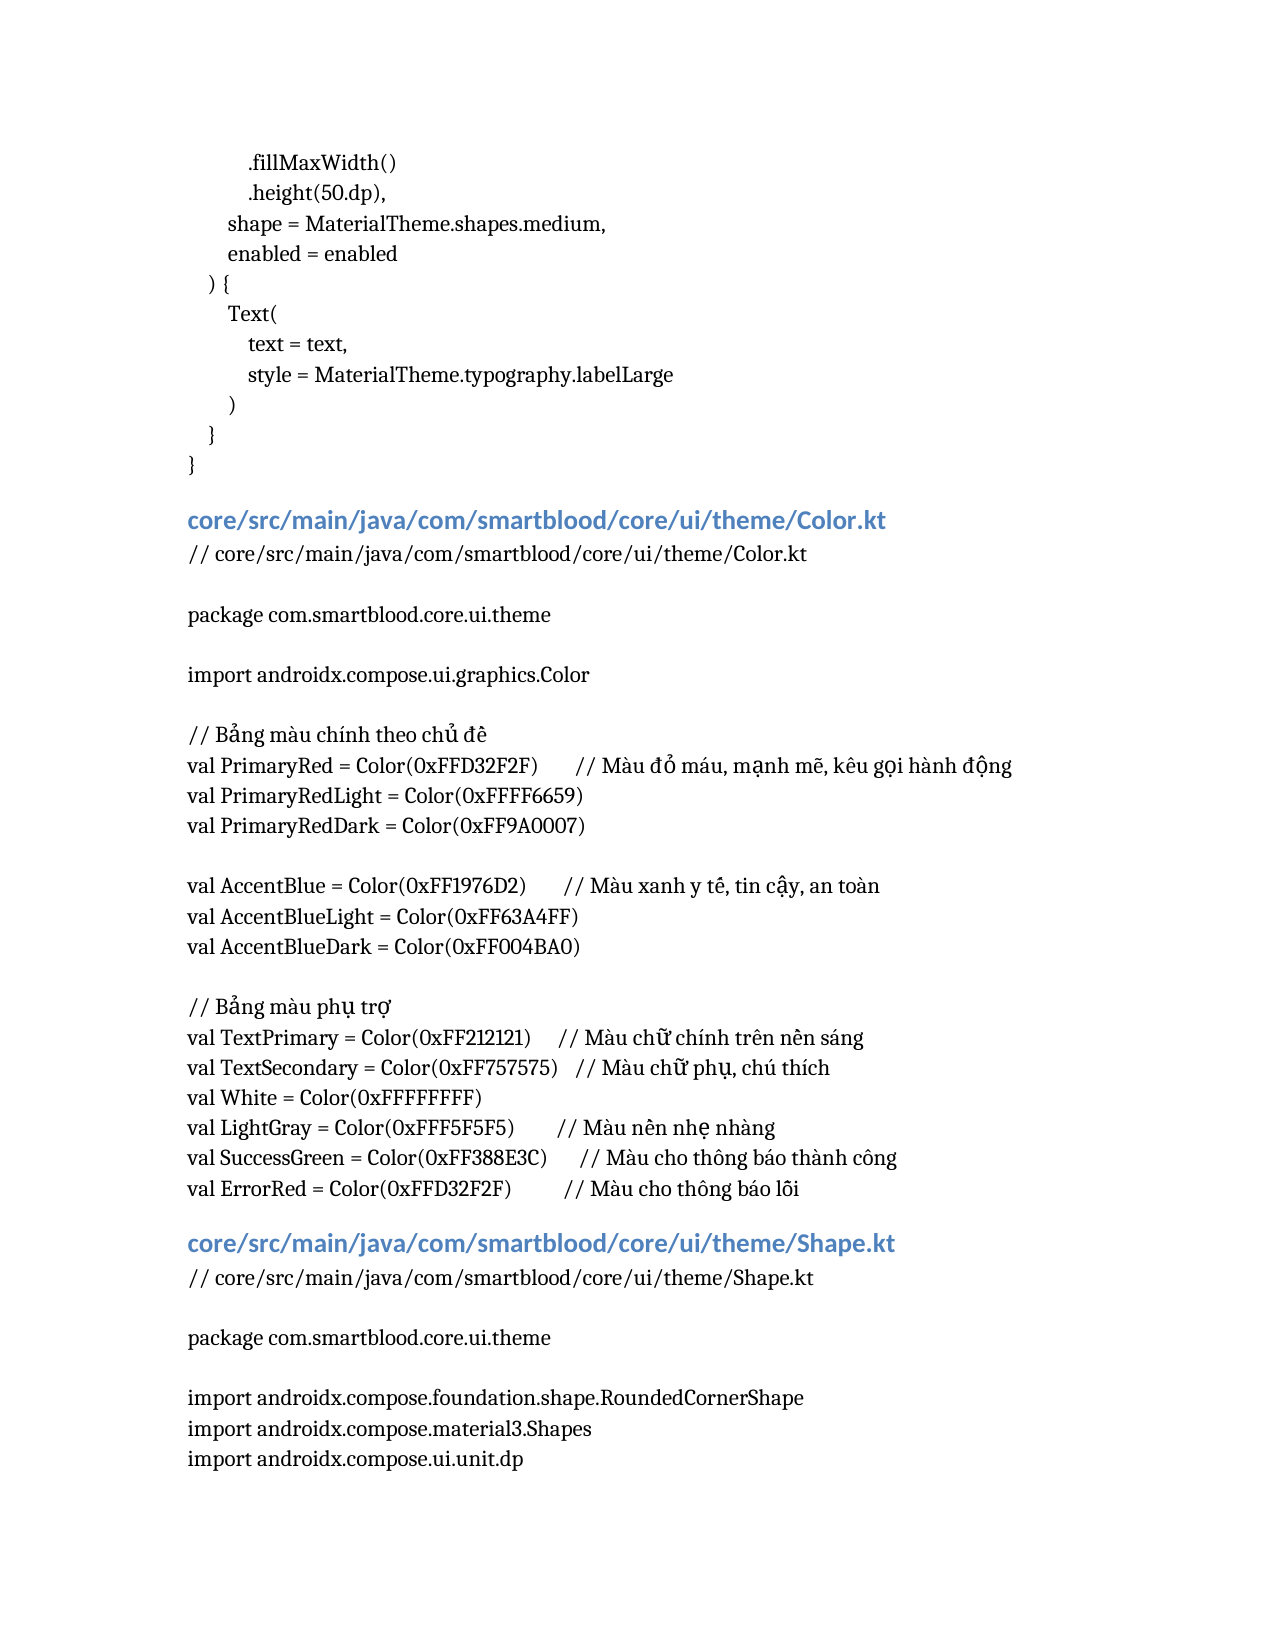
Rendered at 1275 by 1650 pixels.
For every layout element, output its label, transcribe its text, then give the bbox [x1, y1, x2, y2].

subtitle core/src/main/java/com/smartblood/core/ui/theme/Shape.kt [187, 1226, 1087, 1259]
subtitle core/src/main/java/com/smartblood/core/ui/theme/Color.kt [187, 503, 1087, 536]
